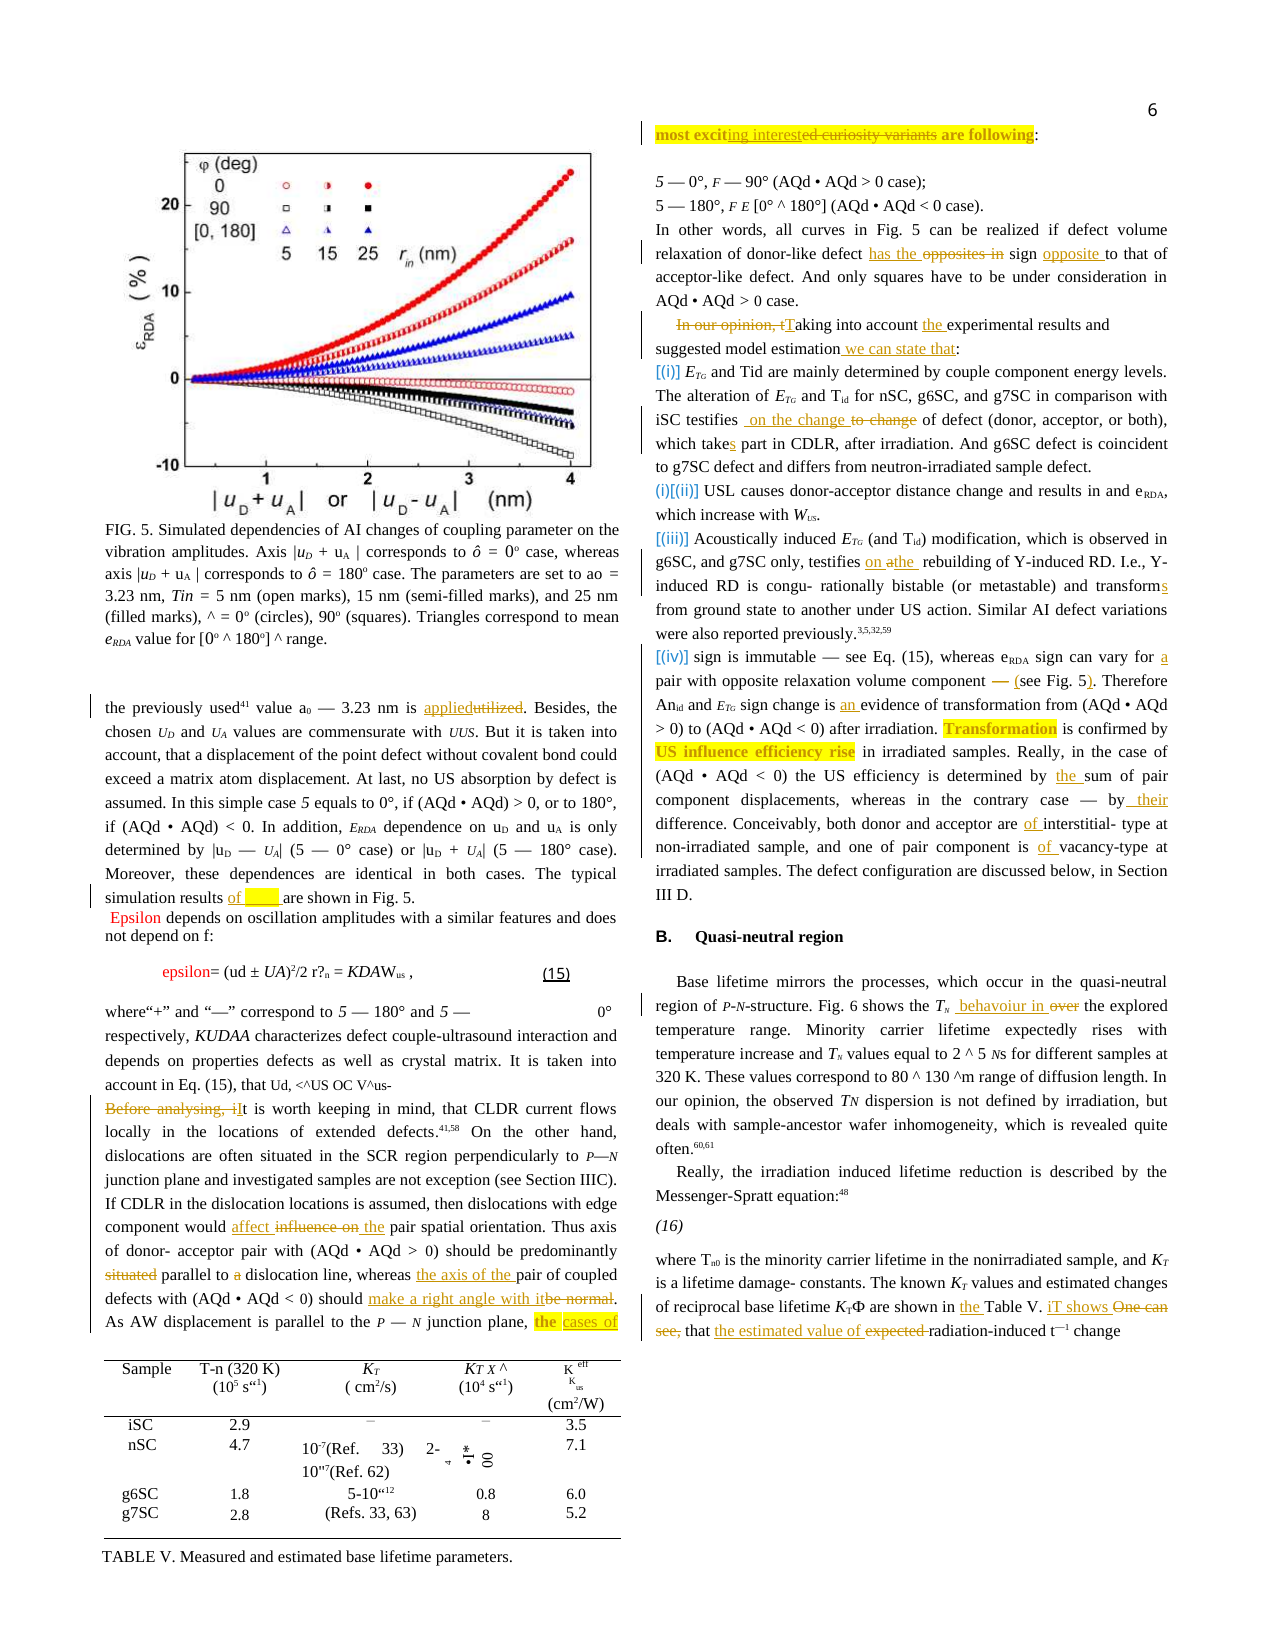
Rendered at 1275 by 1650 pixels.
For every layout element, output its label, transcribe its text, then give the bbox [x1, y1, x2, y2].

table_cell 6.0 [530, 1484, 621, 1505]
table_cell 7.1 [530, 1437, 621, 1484]
table_cell 4.7 [179, 1437, 300, 1484]
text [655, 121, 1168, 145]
table_cell — [441, 1417, 530, 1437]
text Base lifetime mirrors the processes, which occur in the quasi-neutral region of p-n-structure. Fig. 6 shows the Tn the explored temperature range. Minority carrier lifetime expectedly rises with temperature increase and Tn values equal to 2 ^ 5 ns for different samples at 320 K. These values correspond to 80 ^ 130 ^m range of diffusion length. In our opinion, the observed Tn dispersion is not defined by irradiation, but deals with sample-ancestor wafer inhomogeneity, which is revealed quite often.60,61 [655, 969, 1168, 1159]
text Really, the irradiation induced lifetime reduction is described by the Messenger-Spratt equation:48 [655, 1159, 1168, 1206]
text In other words, all curves in Fig. 5 can be realized if defect volume relaxation of donor-like defect sign to that of acceptor-like defect. And only squares have to be under consideration in AQd • AQd > 0 case. [655, 216, 1168, 311]
table_cell 2.8 [179, 1505, 300, 1538]
list ETg and Tid are mainly determined by couple component energy levels. The alteration of ETg and Tid for nSC, g6SC, and g7SC in comparison with iSC testifies of defect (donor, acceptor, or both), which take part in CDLR, after irradiation. And g6SC defect is coincident to g7SC defect and differs from neutron-irradiated sample defect. [655, 359, 1168, 478]
table_cell 10-7(Ref. 33) 2-10"7(Ref. 62) [300, 1437, 441, 1484]
table_cell — [300, 1417, 441, 1437]
picture [123, 149, 601, 519]
text epsilon= (ud ± UA)2/2 r?n = KDAWus , [105, 962, 617, 981]
list Acoustically induced ETg (and Tid) modification, which is observed in g6SC, and g7SC only, testifies rebuilding of Y-induced RD. I.e., Y-induced RD is congu- rationally bistable (or metastable) and transform from ground state to another under US action. Similar AI defect variations were also reported previously.3,5,32,59 [655, 525, 1168, 644]
table_header Kt x ^ (104 s“1) [441, 1361, 530, 1416]
text (16) [655, 1218, 1170, 1235]
table_header Sample [104, 1361, 179, 1416]
text 5 — 0°, f — 90° (AQd • AQd > 0 case); [655, 169, 1170, 193]
table_cell iSC [104, 1417, 179, 1437]
table_cell 3.5 [530, 1417, 621, 1437]
table_cell (Refs. 33, 63) [300, 1505, 441, 1538]
table_header KT ( cm2/s) [300, 1361, 441, 1416]
table_cell 8 [441, 1505, 530, 1538]
table_cell 1.8 [179, 1484, 300, 1505]
table_header T-n (320 K) (105 s“1) [179, 1361, 300, 1416]
text t is worth keeping in mind, that CLDR current flows locally in the locations of extended defects.41,58 On the other hand, dislocations are often situated in the SCR region perpendicularly to p—n junction plane and investigated samples are not exception (see Section IIIC). If CDLR in the dislocation locations is assumed, then dislocations with edge component would pair spatial orientation. Thus axis of donor- acceptor pair with (AQd • AQd > 0) should be predominantly parallel to dislocation line, whereas pair of coupled defects with (AQd • AQd < 0) should . As AW displacement is parallel to the p — n junction plane, the most excit are following: [105, 1095, 617, 1333]
text 5 — 180°, f e [0° ^ 180°] (AQd • AQd < 0 case). [655, 193, 1170, 216]
text FIG. 5. Simulated dependencies of AI changes of coupling parameter on the vibration amplitudes. Axis |uD + uA | corresponds to ô = 0o case, whereas axis |uD + uA | corresponds to ô = 180o case. The parameters are set to ao = 3.23 nm, Tin = 5 nm (open marks), 15 nm (semi-filled marks), and 25 nm (filled marks), ^ = 0o (circles), 90o (squares). Triangles correspond to mean eRDA value for [0o ^ 180o] ^ range. [105, 518, 619, 649]
table_cell 5-10“12 [300, 1484, 441, 1505]
table_cell nSC [104, 1437, 179, 1484]
list Quasi-neutral region [655, 929, 1170, 946]
list USL causes donor-acceptor distance change and results in and eRDA, which increase with Wus. [655, 478, 1168, 525]
table_header k eff Kus (cm2/W) [530, 1361, 621, 1416]
table_cell 4 •I* 00 [441, 1437, 530, 1484]
table_cell g6SC [104, 1484, 179, 1505]
text where Tn0 is the minority carrier lifetime in the nonirradiated sample, and KT is a lifetime damage- constants. The known KT values and estimated changes of reciprocal base lifetime KTФ are shown in Table V. that radiation-induced t—1 change [655, 1246, 1168, 1341]
text the previously used41 value a0 — 3.23 nm is . Besides, the chosen uD and uA values are commensurate with uus. But it is taken into account, that a displacement of the point defect without covalent bond could exceed a matrix atom displacement. At last, no US absorption by defect is assumed. In this simple case 5 equals to 0°, if (AQd • AQd) > 0, or to 180°, if (AQd • AQd) < 0. In addition, eRDA dependence on uD and uA is only determined by |uD — uA| (5 — 0° case) or |uD + uA| (5 — 180° case). Moreover, these dependences are identical in both cases. The typical simulation results are shown in Fig. 5. [105, 694, 617, 908]
table_cell g7SC [104, 1505, 179, 1538]
table_cell 2.9 [179, 1417, 300, 1437]
table_cell 5.2 [530, 1505, 621, 1538]
text aking into account experimental results and suggested model estimation: [655, 311, 1168, 359]
list sign is immutable — see Eq. (15), whereas eRDA sign can vary for pair with opposite relaxation volume component see Fig. 5. Therefore Anid and eTg sign change is evidence of transformation from (AQd • AQd > 0) to (AQd • AQd < 0) after irradiation. Transformation is confirmed by US influence efficiency rise in irradiated samples. Really, in the case of (AQd • AQd < 0) the US efficiency is determined by sum of pair component displacements, whereas in the contrary case — by difference. Conceivably, both donor and acceptor are interstitial- type at non-irradiated sample, and one of pair component is vacancy-type at irradiated samples. The defect configuration are discussed below, in Section III D. [655, 644, 1168, 905]
text where“+” and “—” correspond to 5 — 180° and 5 — 0° respectively, KUDAA characterizes defect couple-ultrasound interaction and depends on properties defects as well as crystal matrix. It is taken into account in Eq. (15), that Ud, <^US OC V^us- [105, 998, 617, 1095]
table_cell 0.8 [441, 1484, 530, 1505]
text TABLE V. Measured and estimated base lifetime parameters. [102, 1549, 619, 1565]
text Epsilon depends on oscillation amplitudes with a similar features and does not depend on f: [105, 908, 617, 946]
